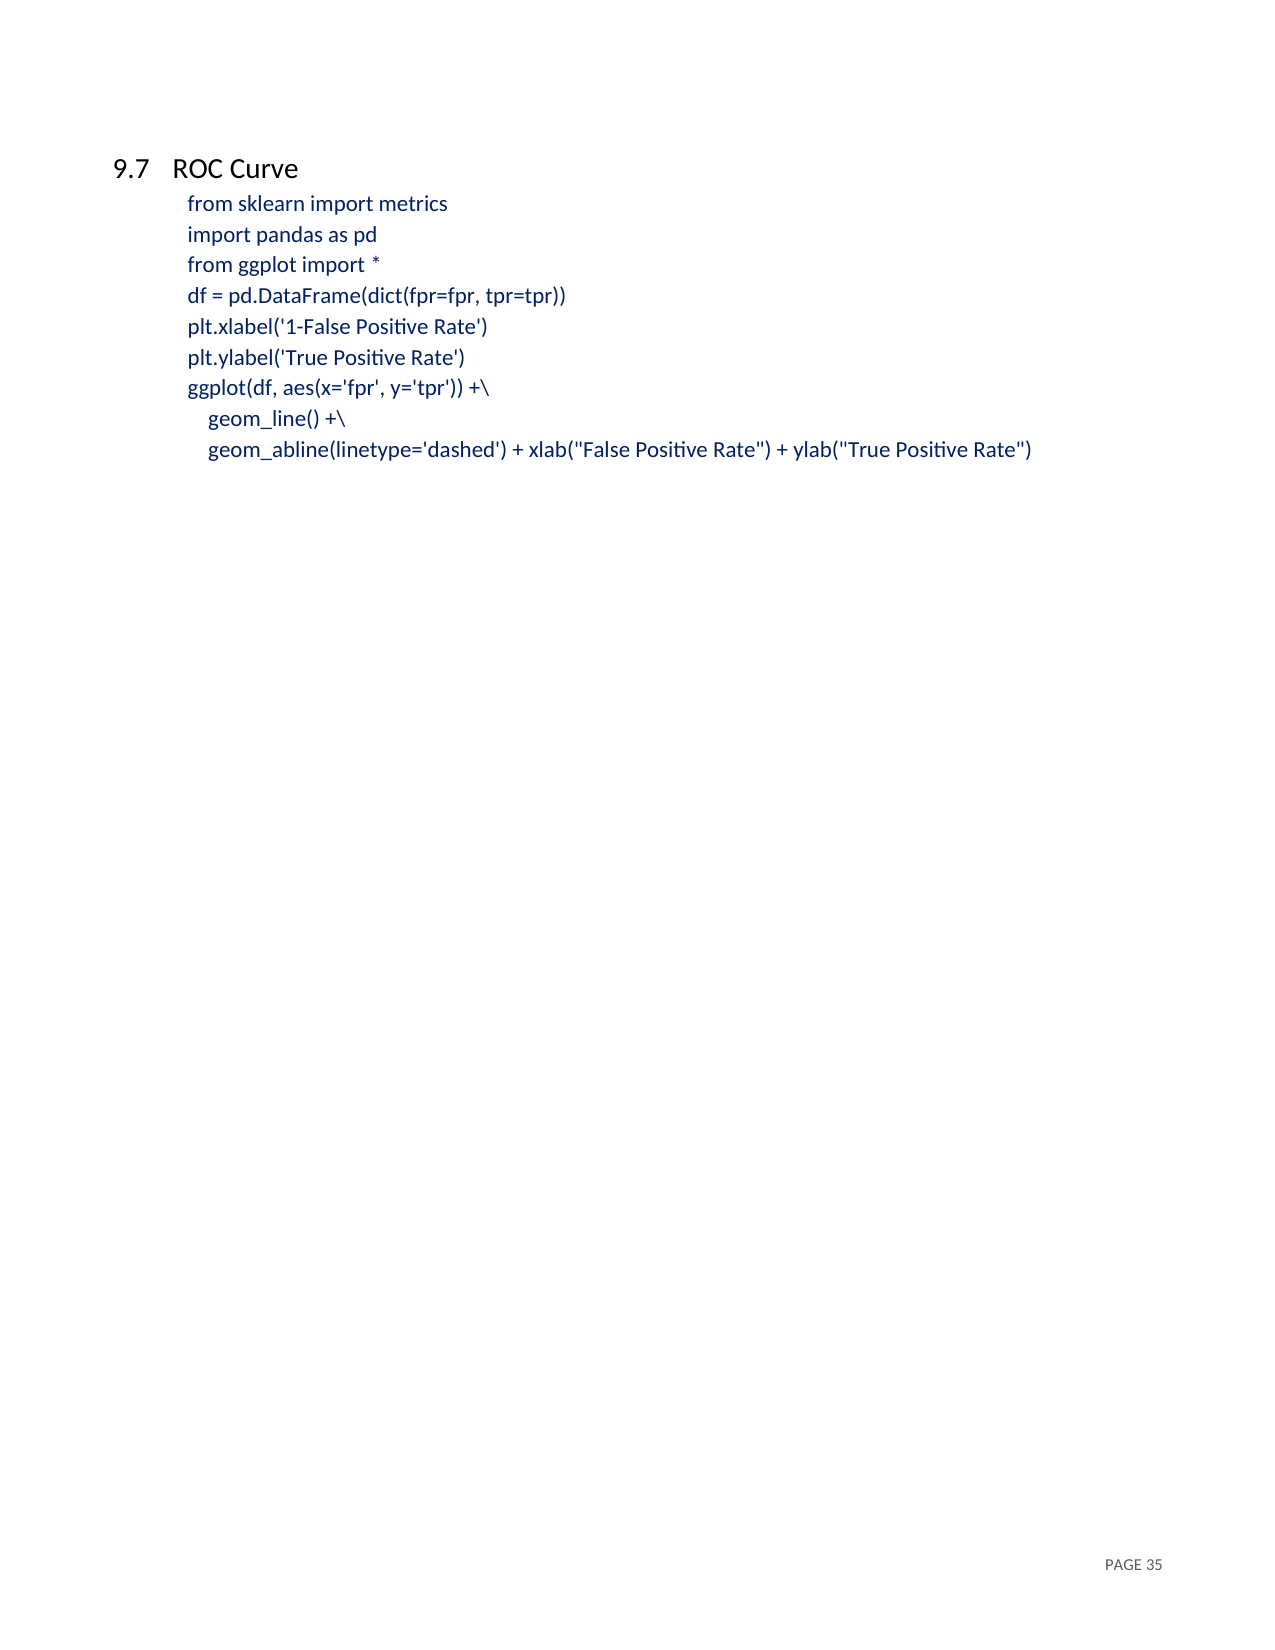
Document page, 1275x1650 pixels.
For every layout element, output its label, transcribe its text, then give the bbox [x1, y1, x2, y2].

text import pandas as pd [187, 220, 1162, 248]
text plt.ylabel('True Positive Rate') [187, 343, 1162, 371]
text geom_abline(linetype='dashed') + xlab("False Positive Rate") + ylab("True Positive Rate") [187, 435, 1162, 463]
text df = pd.DataFrame(dict(fpr=fpr, tpr=tpr)) [187, 281, 1162, 309]
text geom_line() +\ [187, 404, 1162, 432]
text plt.xlabel('1-False Positive Rate') [187, 312, 1162, 340]
text from ggplot import * [187, 251, 1162, 279]
text from sklearn import metrics [187, 189, 1162, 217]
text ggplot(df, aes(x='fpr', y='tpr')) +\ [187, 373, 1162, 402]
subtitle ROC Curve [112, 150, 1162, 186]
